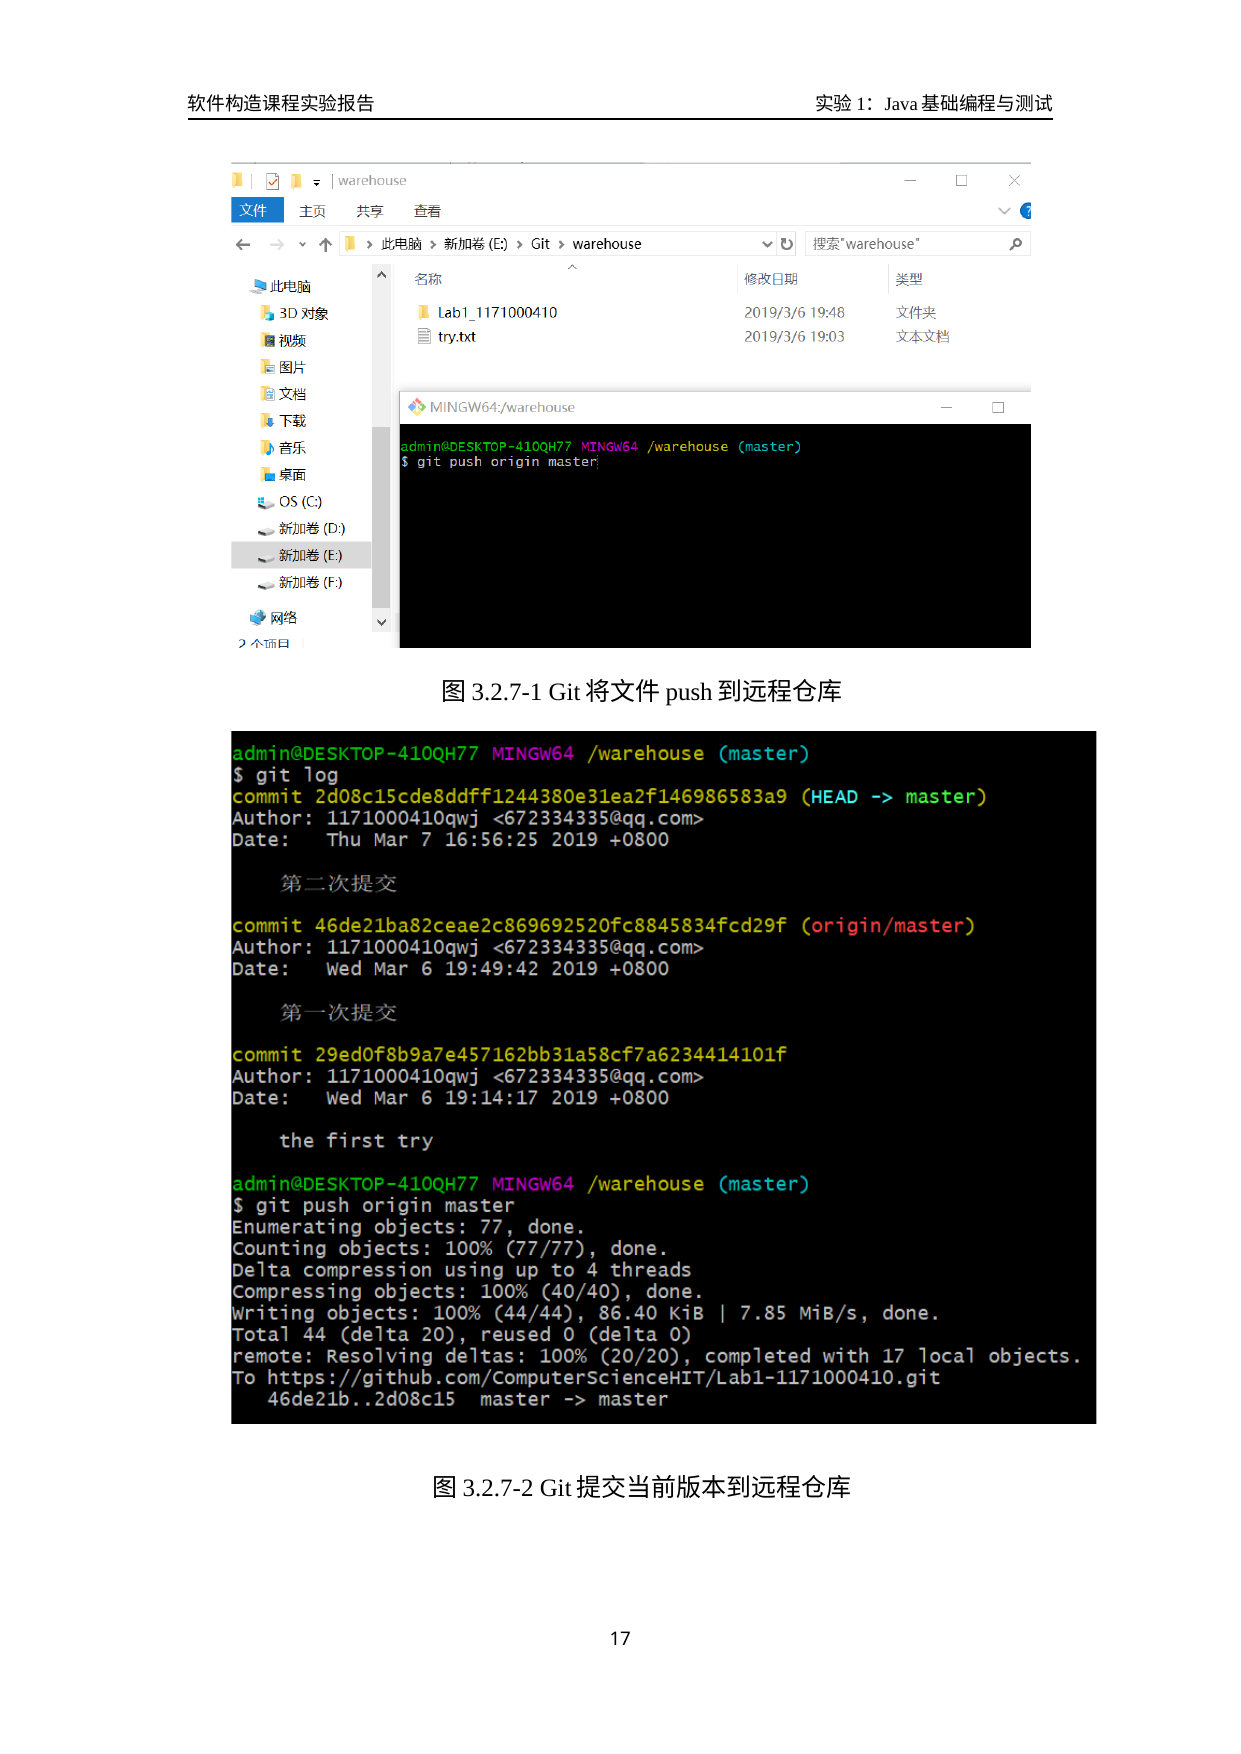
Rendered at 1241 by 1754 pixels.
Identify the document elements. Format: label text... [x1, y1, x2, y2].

picture [231, 731, 1097, 1424]
picture [231, 162, 1031, 648]
text 图3.2.7-2 Git提交当前版本到远程仓库 [187, 1453, 1053, 1518]
text 图3.2.7-1 Git将文件push到远程仓库 [187, 657, 1053, 722]
